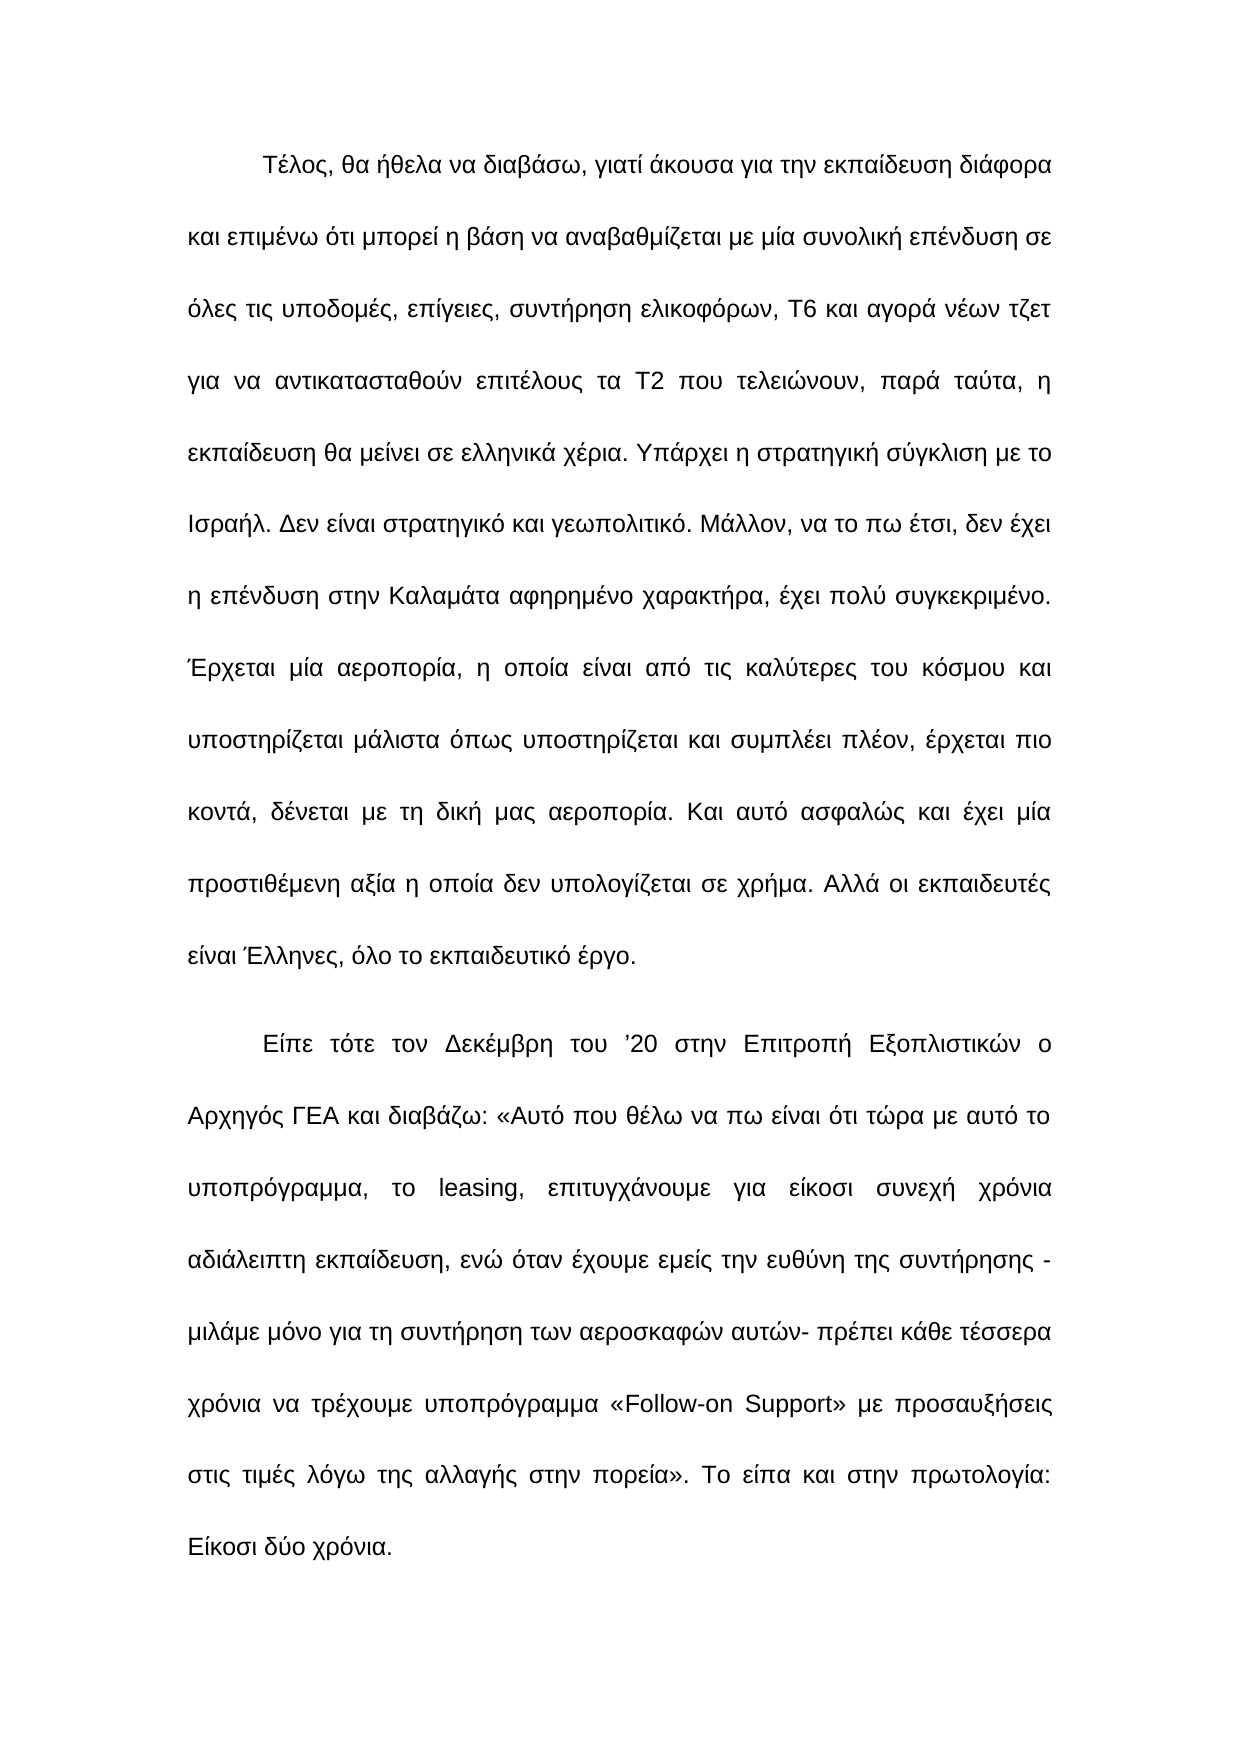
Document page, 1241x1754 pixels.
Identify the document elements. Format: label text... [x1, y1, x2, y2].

text Τέλος, θα ήθελα να διαβάσω, γιατί άκουσα για την εκπαίδευση διάφορα και επιμένω ότι μπορεί η βάση να αναβαθμίζεται με μία συνολική επένδυση σε όλες τις υποδομές, επίγειες, συντήρηση ελικοφόρων, Τ6 και αγορά νέων τζετ για να αντικατασταθούν επιτέλους τα Τ2 που τελειώνουν, παρά ταύτα, η εκπαίδευση θα μείνει σε ελληνικά χέρια. Υπάρχει η στρατηγική σύγκλιση με το Ισραήλ. Δεν είναι στρατηγικό και γεωπολιτικό. Μάλλον, να το πω έτσι, δεν έχει η επένδυση στην Καλαμάτα αφηρημένο χαρακτήρα, έχει πολύ συγκεκριμένο. Έρχεται μία αεροπορία, η οποία είναι από τις καλύτερες του κόσμου και υποστηρίζεται μάλιστα όπως υποστηρίζεται και συμπλέει πλέον, έρχεται πιο κοντά, δένεται με τη δική μας αεροπορία. Και αυτό ασφαλώς και έχει μία προστιθέμενη αξία η οποία δεν υπολογίζεται σε χρήμα. Αλλά οι εκπαιδευτές είναι Έλληνες, όλο το εκπαιδευτικό έργο. [187, 150, 1053, 969]
text Είπε τότε τον Δεκέμβρη του ’20 στην Επιτροπή Εξοπλιστικών ο Αρχηγός ΓΕΑ και διαβάζω: «Αυτό που θέλω να πω είναι ότι τώρα με αυτό το υποπρόγραμμα, το leasing, επιτυγχάνουμε για είκοσι συνεχή χρόνια αδιάλειπτη εκπαίδευση, ενώ όταν έχουμε εμείς την ευθύνη της συντήρησης -μιλάμε μόνο για τη συντήρηση των αεροσκαφών αυτών- πρέπει κάθε τέσσερα χρόνια να τρέχουμε υποπρόγραμμα «Follow-on Support» με προσαυξήσεις στις τιμές λόγω της αλλαγής στην πορεία». Το είπα και στην πρωτολογία: Είκοσι δύο χρόνια. [187, 1029, 1053, 1561]
